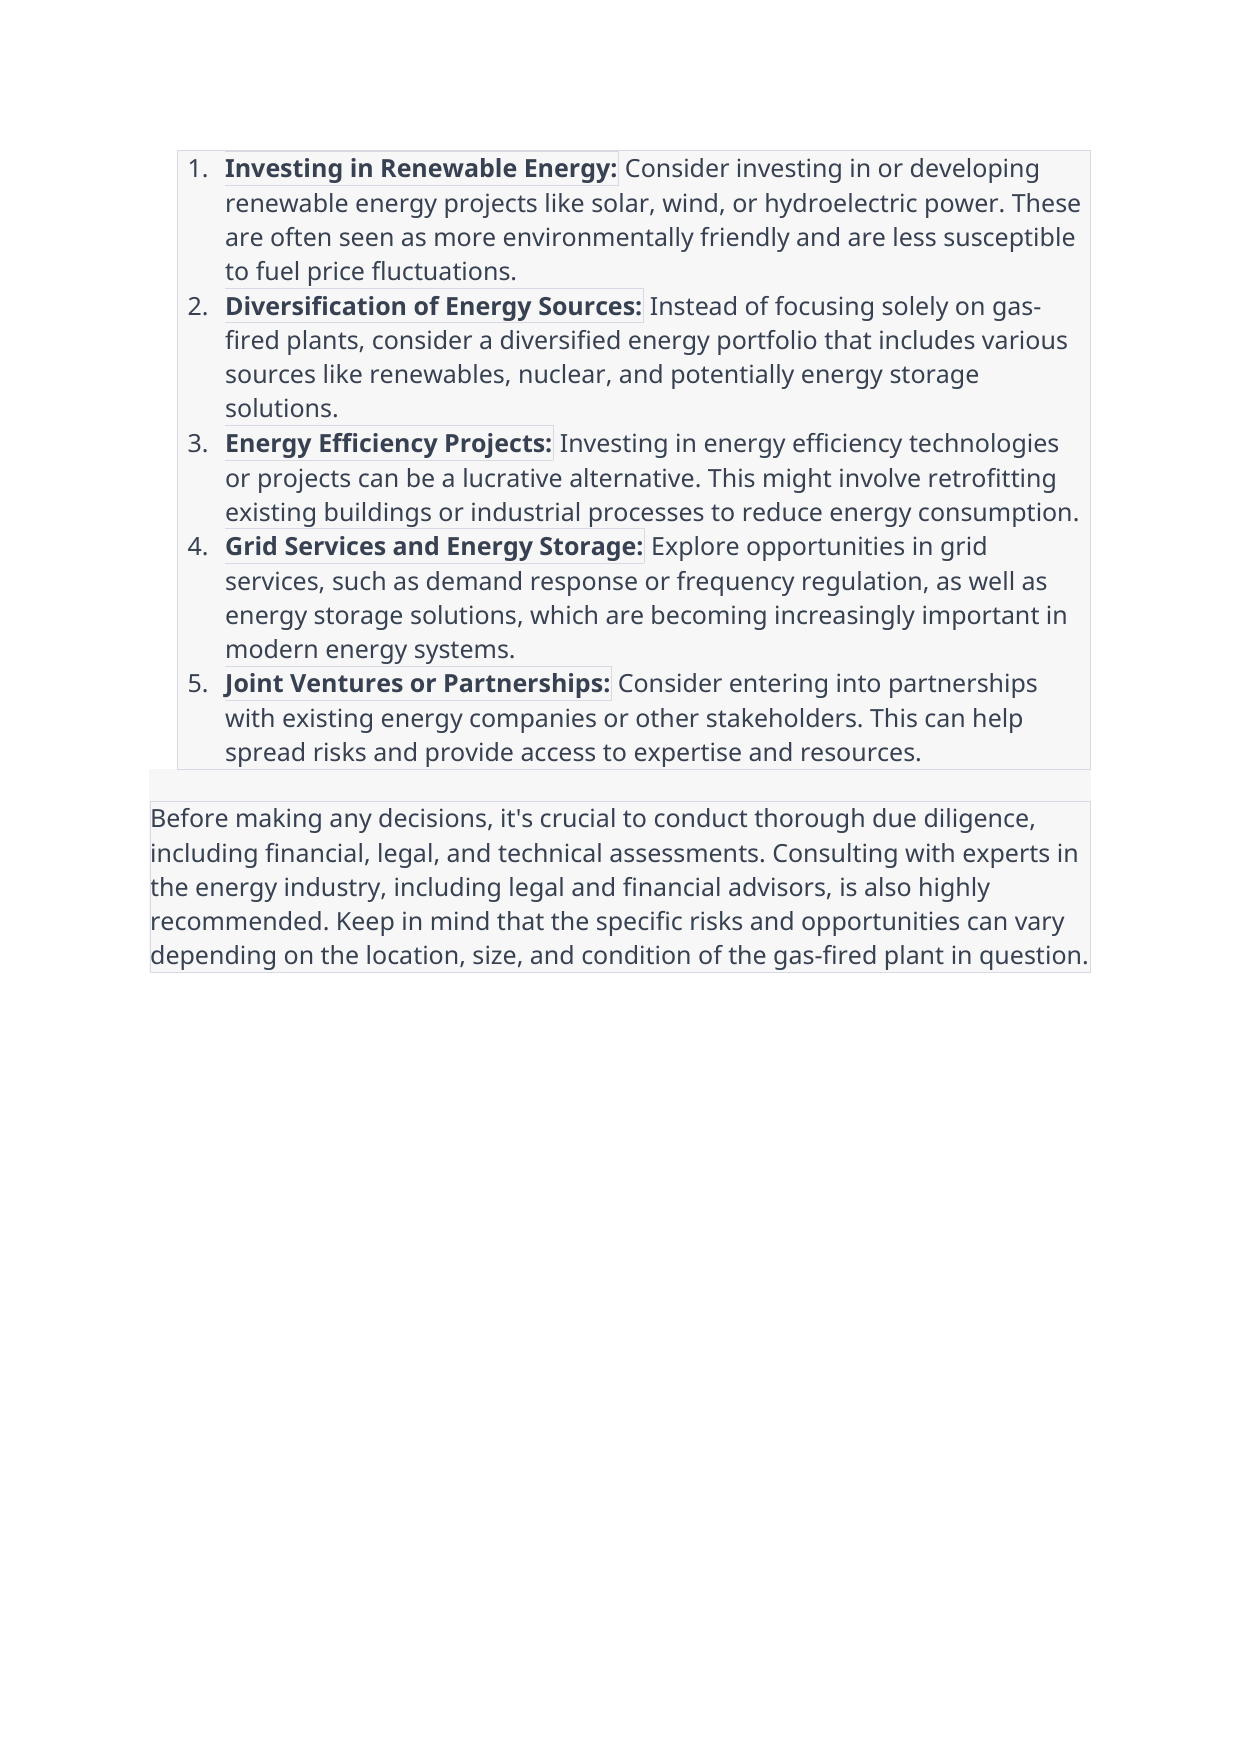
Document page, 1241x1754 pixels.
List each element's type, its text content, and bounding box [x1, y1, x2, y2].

list Grid Services and Energy Storage: Explore opportunities in grid services, such as demand response or frequency regulation, as well as energy storage solutions, which are becoming increasingly important in modern energy systems. [178, 528, 1090, 665]
list Energy Efficiency Projects: Investing in energy efficiency technologies or projects can be a lucrative alternative. This might involve retrofitting existing buildings or industrial processes to reduce energy consumption. [178, 424, 1090, 528]
list Investing in Renewable Energy: Consider investing in or developing renewable energy projects like solar, wind, or hydroelectric power. These are often seen as more environmentally friendly and are less susceptible to fuel price fluctuations. [178, 151, 1090, 287]
text Before making any decisions, it's crucial to conduct thorough due diligence, including financial, legal, and technical assessments. Consulting with experts in the energy industry, including legal and financial advisors, is also highly recommended. Keep in mind that the specific risks and opportunities can vary depending on the location, size, and condition of the gas-fired plant in question. [151, 802, 1090, 972]
list Joint Ventures or Partnerships: Consider entering into partnerships with existing energy companies or other stakeholders. This can help spread risks and provide access to expertise and resources. [178, 665, 1090, 769]
list Diversification of Energy Sources: Instead of focusing solely on gas-fired plants, consider a diversified energy portfolio that includes various sources like renewables, nuclear, and potentially energy storage solutions. [178, 287, 1090, 424]
